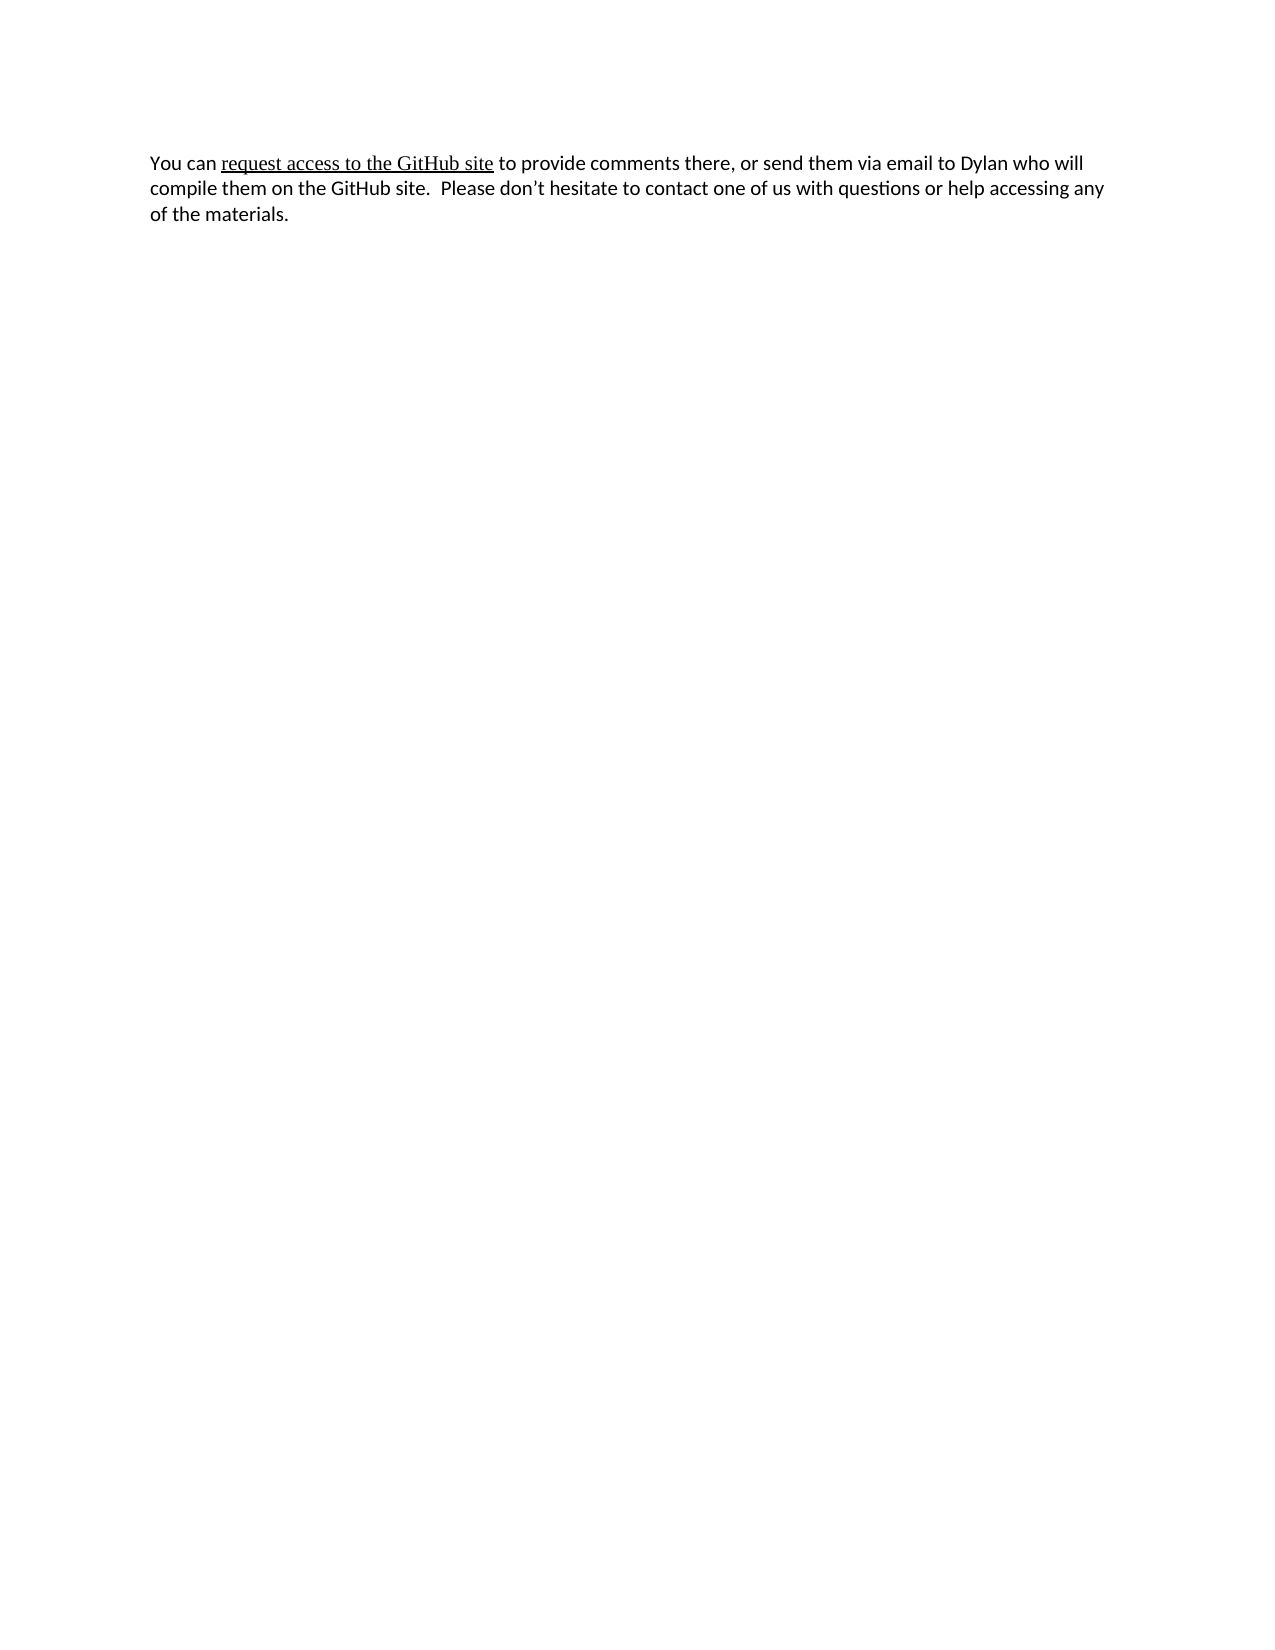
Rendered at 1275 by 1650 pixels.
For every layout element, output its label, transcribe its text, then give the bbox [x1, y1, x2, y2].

text You can request access to the GitHub site to provide comments there, or send them via email to Dylan who will compile them on the GitHub site. Please don’t hesitate to contact one of us with questions or help accessing any of the materials. [150, 150, 1125, 226]
